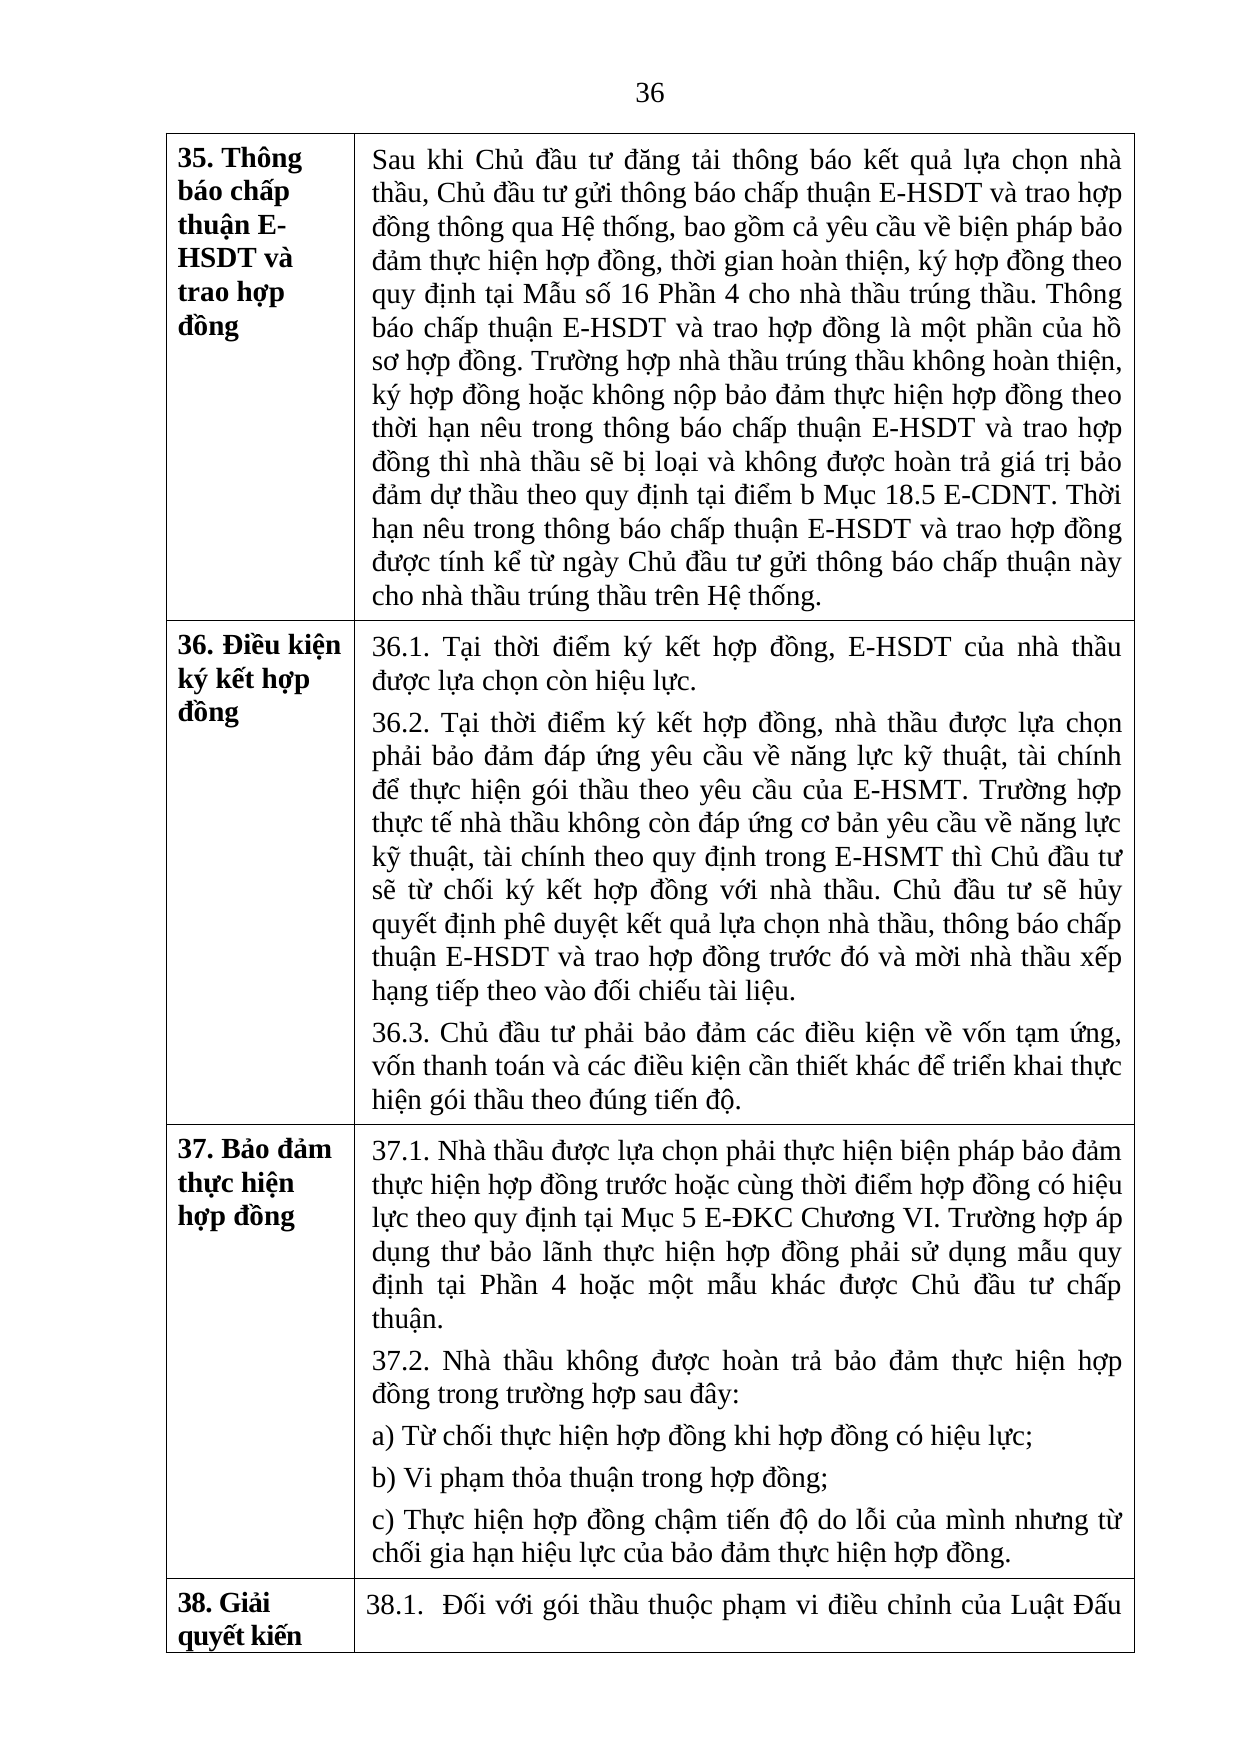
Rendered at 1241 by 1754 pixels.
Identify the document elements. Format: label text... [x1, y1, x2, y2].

table_cell 36.1. Tại thời điểm ký kết hợp đồng, E-HSDT của nhà thầu được lựa chọn còn hiệu lực. 36.2. Tại thời điểm ký kết hợp đồng, nhà thầu được lựa chọn phải bảo đảm đáp ứng yêu cầu về năng lực kỹ thuật, tài chính để thực hiện gói thầu theo yêu cầu của E-HSMT. Trường hợp thực tế nhà thầu không còn đáp ứng cơ bản yêu cầu về năng lực kỹ thuật, tài chính theo quy định trong E-HSMT thì Chủ đầu tư sẽ từ chối ký kết hợp đồng với nhà thầu. Chủ đầu tư sẽ hủy quyết định phê duyệt kết quả lựa chọn nhà thầu, thông báo chấp thuận E-HSDT và trao hợp đồng trước đó và mời nhà thầu xếp hạng tiếp theo vào đối chiếu tài liệu. 36.3. Chủ đầu tư phải bảo đảm các điều kiện về vốn tạm ứng, vốn thanh toán và các điều kiện cần thiết khác để triển khai thực hiện gói thầu theo đúng tiến độ. [355, 621, 1134, 1124]
table_cell Sau khi Chủ đầu tư đăng tải thông báo kết quả lựa chọn nhà thầu, Chủ đầu tư gửi thông báo chấp thuận E-HSDT và trao hợp đồng thông qua Hệ thống, bao gồm cả yêu cầu về biện pháp bảo đảm thực hiện hợp đồng, thời gian hoàn thiện, ký hợp đồng theo quy định tại Mẫu số 16 Phần 4 cho nhà thầu trúng thầu. Thông báo chấp thuận E-HSDT và trao hợp đồng là một phần của hồ sơ hợp đồng. Trường hợp nhà thầu trúng thầu không hoàn thiện, ký hợp đồng hoặc không nộp bảo đảm thực hiện hợp đồng theo thời hạn nêu trong thông báo chấp thuận E-HSDT và trao hợp đồng thì nhà thầu sẽ bị loại và không được hoàn trả giá trị bảo đảm dự thầu theo quy định tại điểm b Mục 18.5 E-CDNT. Thời hạn nêu trong thông báo chấp thuận E-HSDT và trao hợp đồng được tính kể từ ngày Chủ đầu tư gửi thông báo chấp thuận này cho nhà thầu trúng thầu trên Hệ thống. [355, 134, 1134, 620]
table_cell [167, 1579, 354, 1652]
table_cell 37. Bảo đảm thực hiện hợp đồng [167, 1125, 354, 1577]
table_cell 37.1. Nhà thầu được lựa chọn phải thực hiện biện pháp bảo đảm thực hiện hợp đồng trước hoặc cùng thời điểm hợp đồng có hiệu lực theo quy định tại Mục 5 E-ĐKC Chương VI. Trường hợp áp dụng thư bảo lãnh thực hiện hợp đồng phải sử dụng mẫu quy định tại Phần 4 hoặc một mẫu khác được Chủ đầu tư chấp thuận. 37.2. Nhà thầu không được hoàn trả bảo đảm thực hiện hợp đồng trong trường hợp sau đây: a) Từ chối thực hiện hợp đồng khi hợp đồng có hiệu lực; b) Vi phạm thỏa thuận trong hợp đồng; c) Thực hiện hợp đồng chậm tiến độ do lỗi của mình nhưng từ chối gia hạn hiệu lực của bảo đảm thực hiện hợp đồng. [355, 1125, 1134, 1577]
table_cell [355, 1579, 1134, 1652]
table_cell 36. Điều kiện ký kết hợp đồng [167, 621, 354, 1124]
table_cell 35. Thông báo chấp thuận E-HSDT và trao hợp đồng [167, 134, 354, 620]
